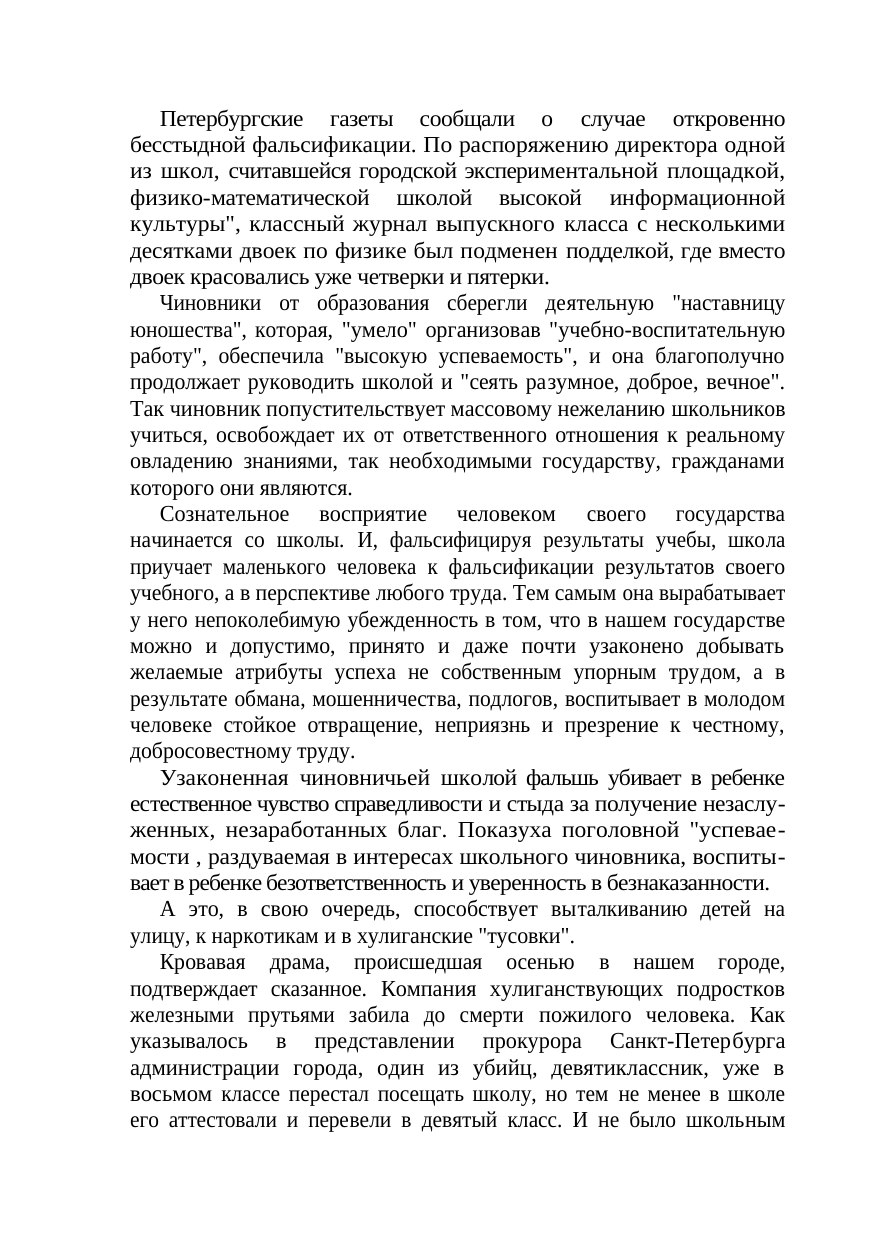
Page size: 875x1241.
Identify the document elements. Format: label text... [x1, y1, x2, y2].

text А это, в свою очередь, способствует выталкиванию детей на улицу, к наркотикам и в хулиганские "тусовки". [130, 896, 785, 948]
text Узаконенная чиновничьей школой фальшь убивает в ребенке естественное чувство справедливости и стыда за получение незаслуженных, незаработанных благ. Показуха поголовной "успеваемости , раздуваемая в интересах школьного чиновника, воспитывает в ребенке безответственность и уверенность в безнаказанности. [130, 764, 785, 896]
text Чиновники от образования сберегли деятельную "наставницу юношества", которая, "умело" организовав "учебно-воспитательную работу", обеспечила "высокую успеваемость", и она благополучно продолжает руководить школой и "сеять разумное, доброе, вечное". Так чиновник попустительствует массовому нежеланию школьников учиться, освобождает их от ответственного отношения к реальному овладению знаниями, так необходимыми государству, гражданами которого они являются. [130, 289, 785, 500]
text Сознательное восприятие человеком своего государства начинается со школы. И, фальсифицируя результаты учебы, школа приучает маленького человека к фальсификации результатов своего учебного, а в перспективе любого труда. Тем самым она вырабатывает у него непоколебимую убежденность в том, что в нашем государстве можно и допустимо, принято и даже почти узаконено добывать желаемые атрибуты успеха не собственным упорным трудом, а в результате обмана, мошенничества, подлогов, воспитывает в молодом человеке стойкое отвращение, неприязнь и презрение к честному, добросовестному труду. [130, 500, 785, 764]
text Петербургские газеты сообщали о случае откровенно бесстыдной фальсификации. По распоряжению директора одной из школ, считавшейся городской экспериментальной площадкой, физико-математической школой высокой информационной культуры", классный журнал выпускного класса с несколькими десятками двоек по физике был подменен подделкой, где вместо двоек красовались уже четверки и пятерки. [130, 105, 785, 289]
